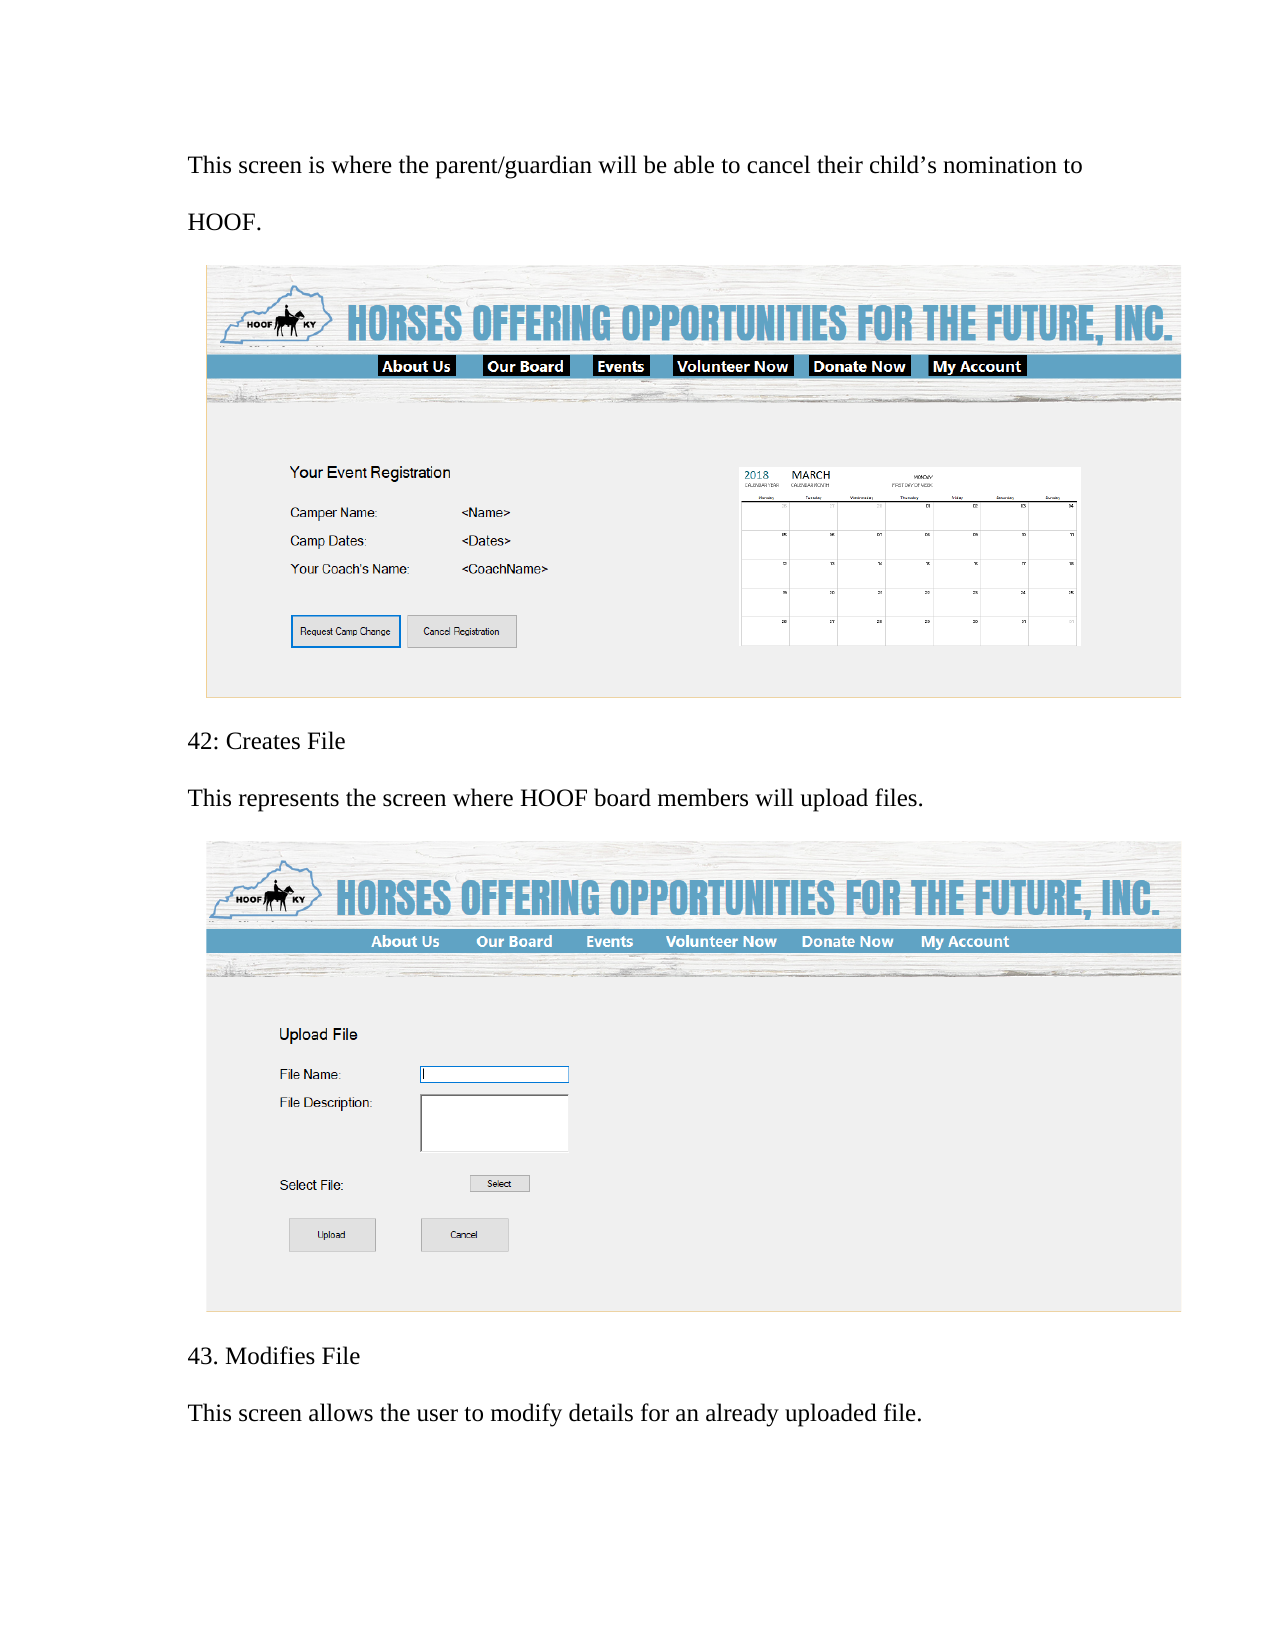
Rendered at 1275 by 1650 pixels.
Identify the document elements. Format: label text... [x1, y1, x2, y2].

text This screen is where the parent/guardian will be able to cancel their child’s nomination to HOOF. [187, 150, 1125, 236]
text 42: Creates File [187, 726, 1125, 755]
text This screen allows the user to modify details for an already uploaded file. [187, 1398, 1125, 1427]
text 43. Modifies File [187, 1341, 1125, 1369]
text This represents the screen where HOOF board members will upload files. [187, 783, 1125, 812]
